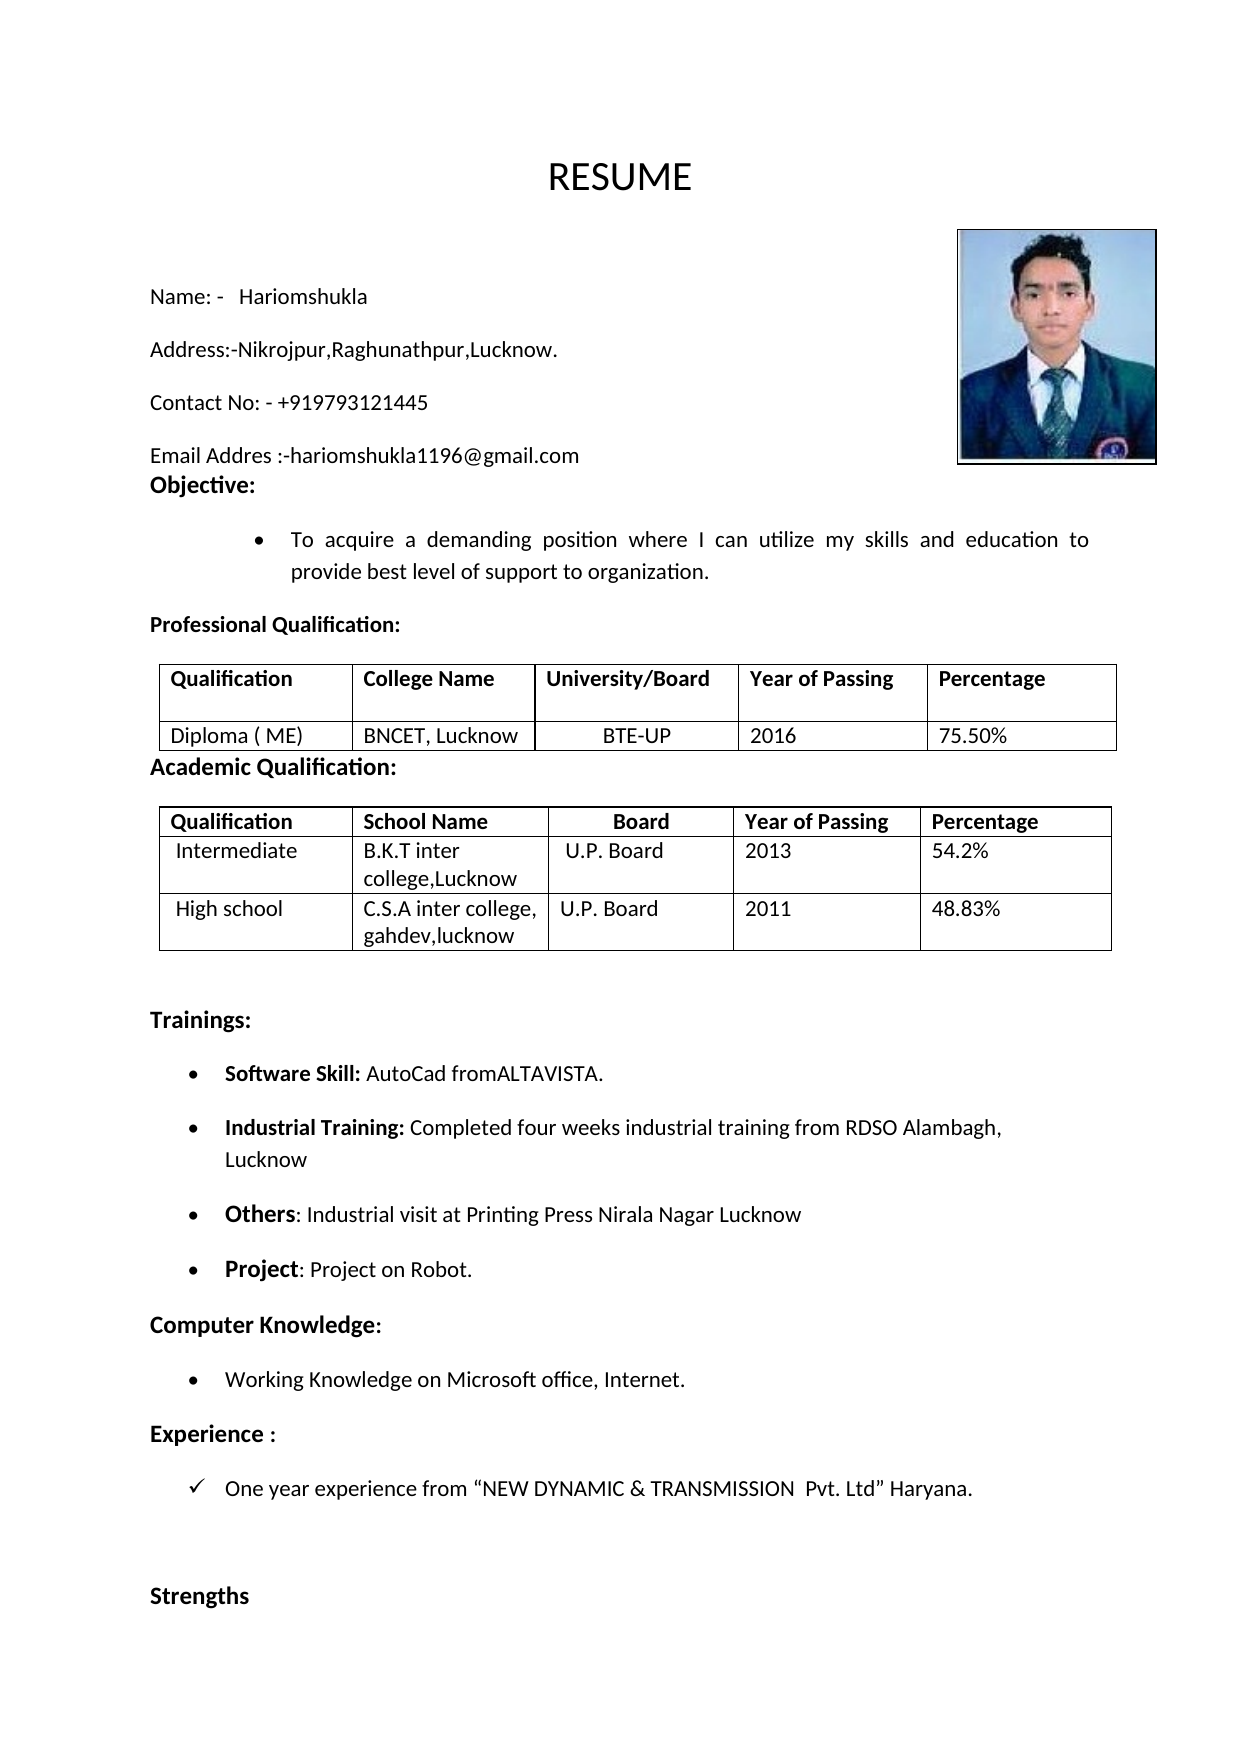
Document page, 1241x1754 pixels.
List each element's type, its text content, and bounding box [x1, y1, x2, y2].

table_cell BNCET, Lucknow [353, 722, 534, 749]
table_cell 75.50% [928, 722, 1116, 749]
text RESUME [150, 150, 1090, 201]
text Experience : [150, 1418, 1090, 1449]
text Name: - Hariomshukla [150, 282, 957, 310]
table_header Year of Passing [734, 808, 920, 836]
text Email Addres :-hariomshukla1196@gmail.com [150, 441, 1090, 469]
table_cell Diploma ( ME) [160, 722, 352, 749]
table_header Year of Passing [739, 665, 927, 721]
text Contact No: - +919793121445 [150, 388, 957, 416]
table_header Percentage [921, 808, 1111, 836]
list Industrial Training: Completed four weeks industrial training from RDSO Alambagh, Lucknow [187, 1113, 1090, 1173]
table_cell High school [160, 894, 352, 950]
table_cell BTE-UP [536, 722, 738, 749]
text Objective: [150, 469, 1090, 500]
text Academic Qualification: [150, 751, 1090, 781]
table_cell 2013 [734, 837, 920, 893]
table_header Qualification [160, 665, 352, 721]
list Project: Project on Robot. [187, 1254, 1090, 1284]
list Others: Industrial visit at Printing Press Nirala Nagar Lucknow [187, 1198, 1090, 1228]
table_header Percentage [928, 665, 1116, 721]
table_cell 2011 [734, 894, 920, 950]
list Software Skill: AutoCad fromALTAVISTA. [187, 1059, 1090, 1088]
table_header University/Board [536, 665, 738, 721]
table_cell U.P. Board [549, 894, 733, 950]
list One year experience from “NEW DYNAMIC & TRANSMISSION Pvt. Ltd” Haryana. [187, 1474, 1090, 1502]
text Strengths [150, 1580, 1090, 1611]
text Professional Qualification: [150, 610, 1090, 638]
table_header Qualification [160, 808, 352, 836]
table_cell U.P. Board [549, 837, 733, 893]
table_cell 48.83% [921, 894, 1111, 950]
text Computer Knowledge: [150, 1309, 1090, 1340]
table_cell Intermediate [160, 837, 352, 893]
table_header College Name [353, 665, 534, 721]
table_cell 54.2% [921, 837, 1111, 893]
picture [958, 230, 1155, 463]
text Trainings: [150, 1004, 1090, 1034]
table_cell 2016 [739, 722, 927, 749]
table_cell C.S.A inter college, gahdev,lucknow [353, 894, 548, 950]
table_header Board [549, 808, 733, 836]
list Working Knowledge on Microsoft office, Internet. [187, 1365, 1090, 1393]
list To acquire a demanding position where I can utilize my skills and education to provide best level of support to organization. [253, 525, 1090, 585]
table_cell B.K.T inter college,Lucknow [353, 837, 548, 893]
table_header School Name [353, 808, 548, 836]
text Address:-Nikrojpur,Raghunathpur,Lucknow. [150, 335, 957, 363]
